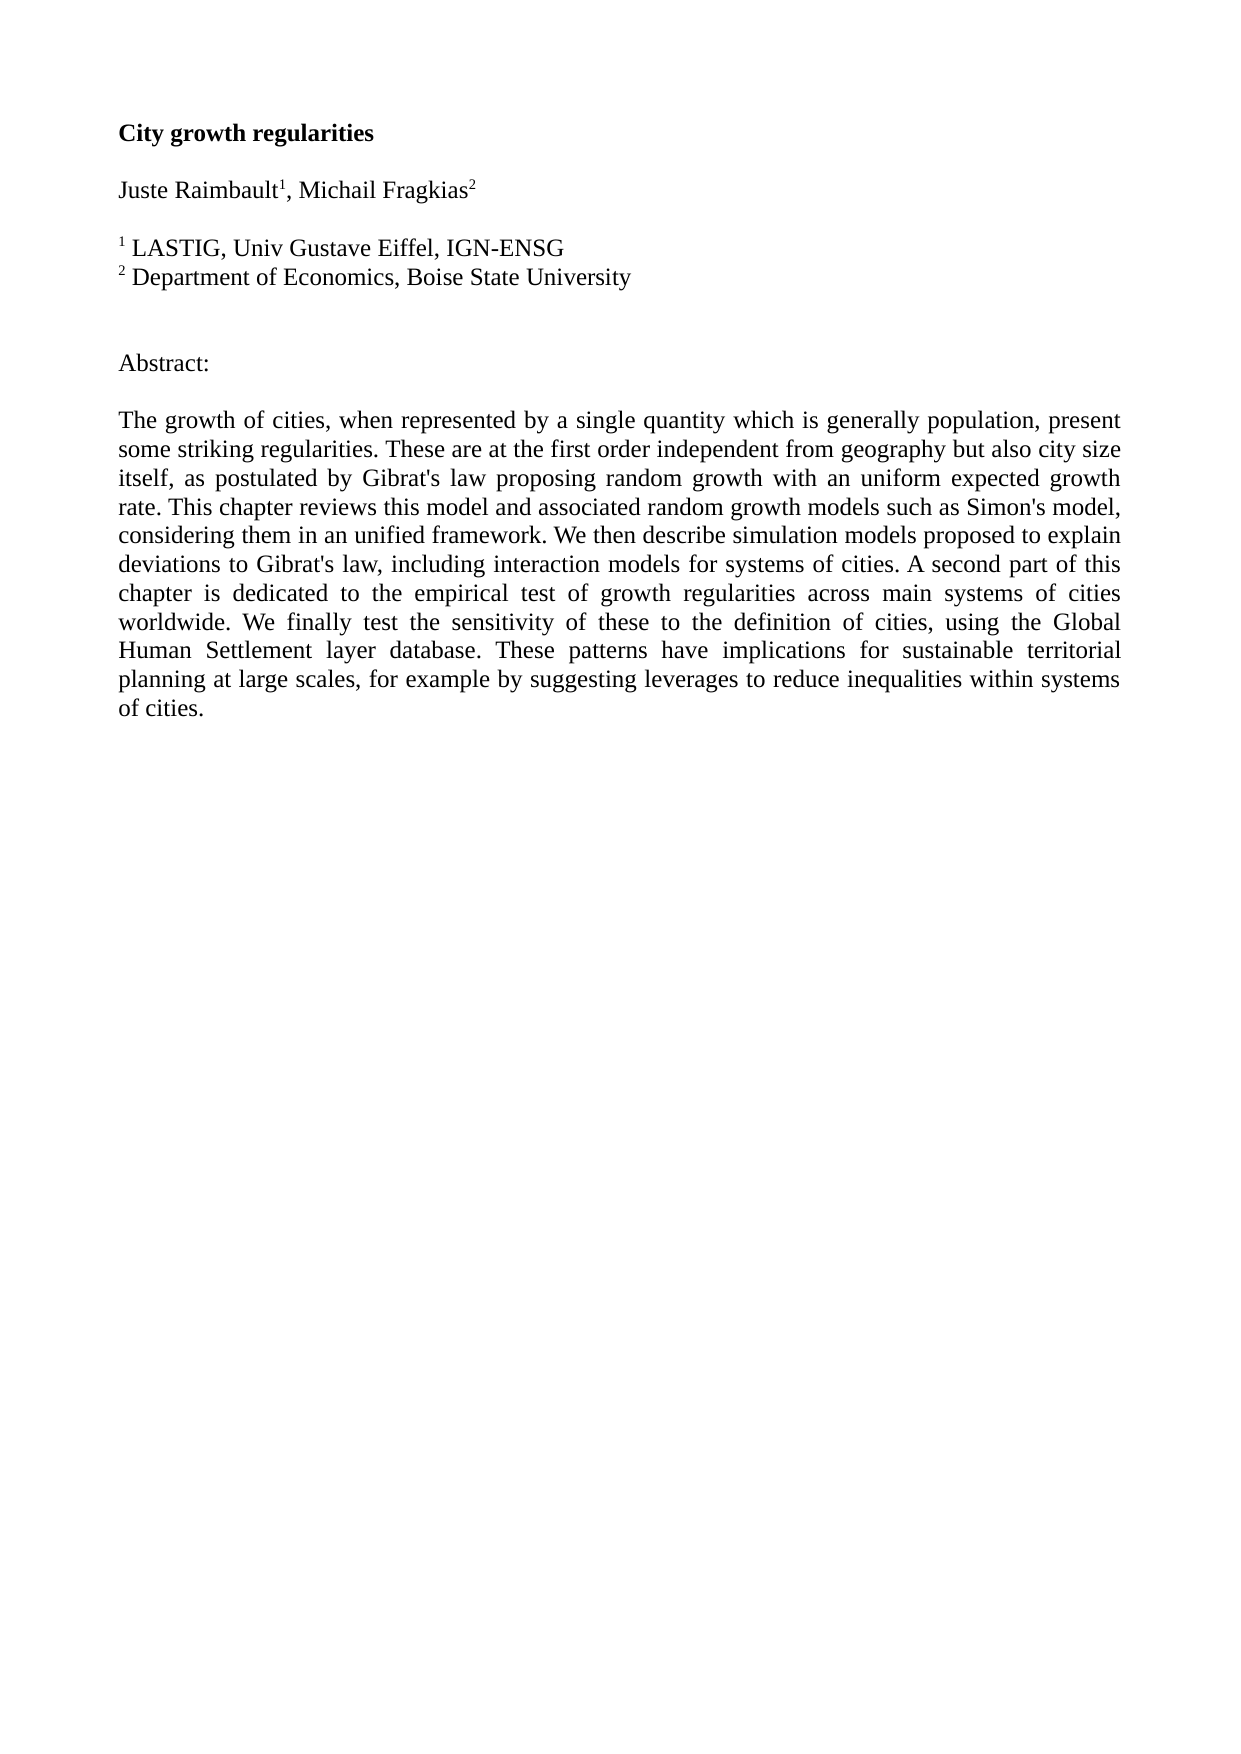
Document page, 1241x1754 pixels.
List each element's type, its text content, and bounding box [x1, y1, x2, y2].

text Abstract: [118, 348, 1122, 377]
text 2 Department of Economics, Boise State University [118, 262, 1122, 291]
text City growth regularities [118, 118, 1122, 147]
text The growth of cities, when represented by a single quantity which is generally population, present some striking regularities. These are at the first order independent from geography but also city size itself, as postulated by Gibrat's law proposing random growth with an uniform expected growth rate. This chapter reviews this model and associated random growth models such as Simon's model, considering them in an unified framework. We then describe simulation models proposed to explain deviations to Gibrat's law, including interaction models for systems of cities. A second part of this chapter is dedicated to the empirical test of growth regularities across main systems of cities worldwide. We finally test the sensitivity of these to the definition of cities, using the Global Human Settlement layer database. These patterns have implications for sustainable territorial planning at large scales, for example by suggesting leverages to reduce inequalities within systems of cities. [118, 406, 1122, 722]
text Juste Raimbault1, Michail Fragkias2 [118, 176, 1122, 204]
text 1 LASTIG, Univ Gustave Eiffel, IGN-ENSG [118, 233, 1122, 262]
